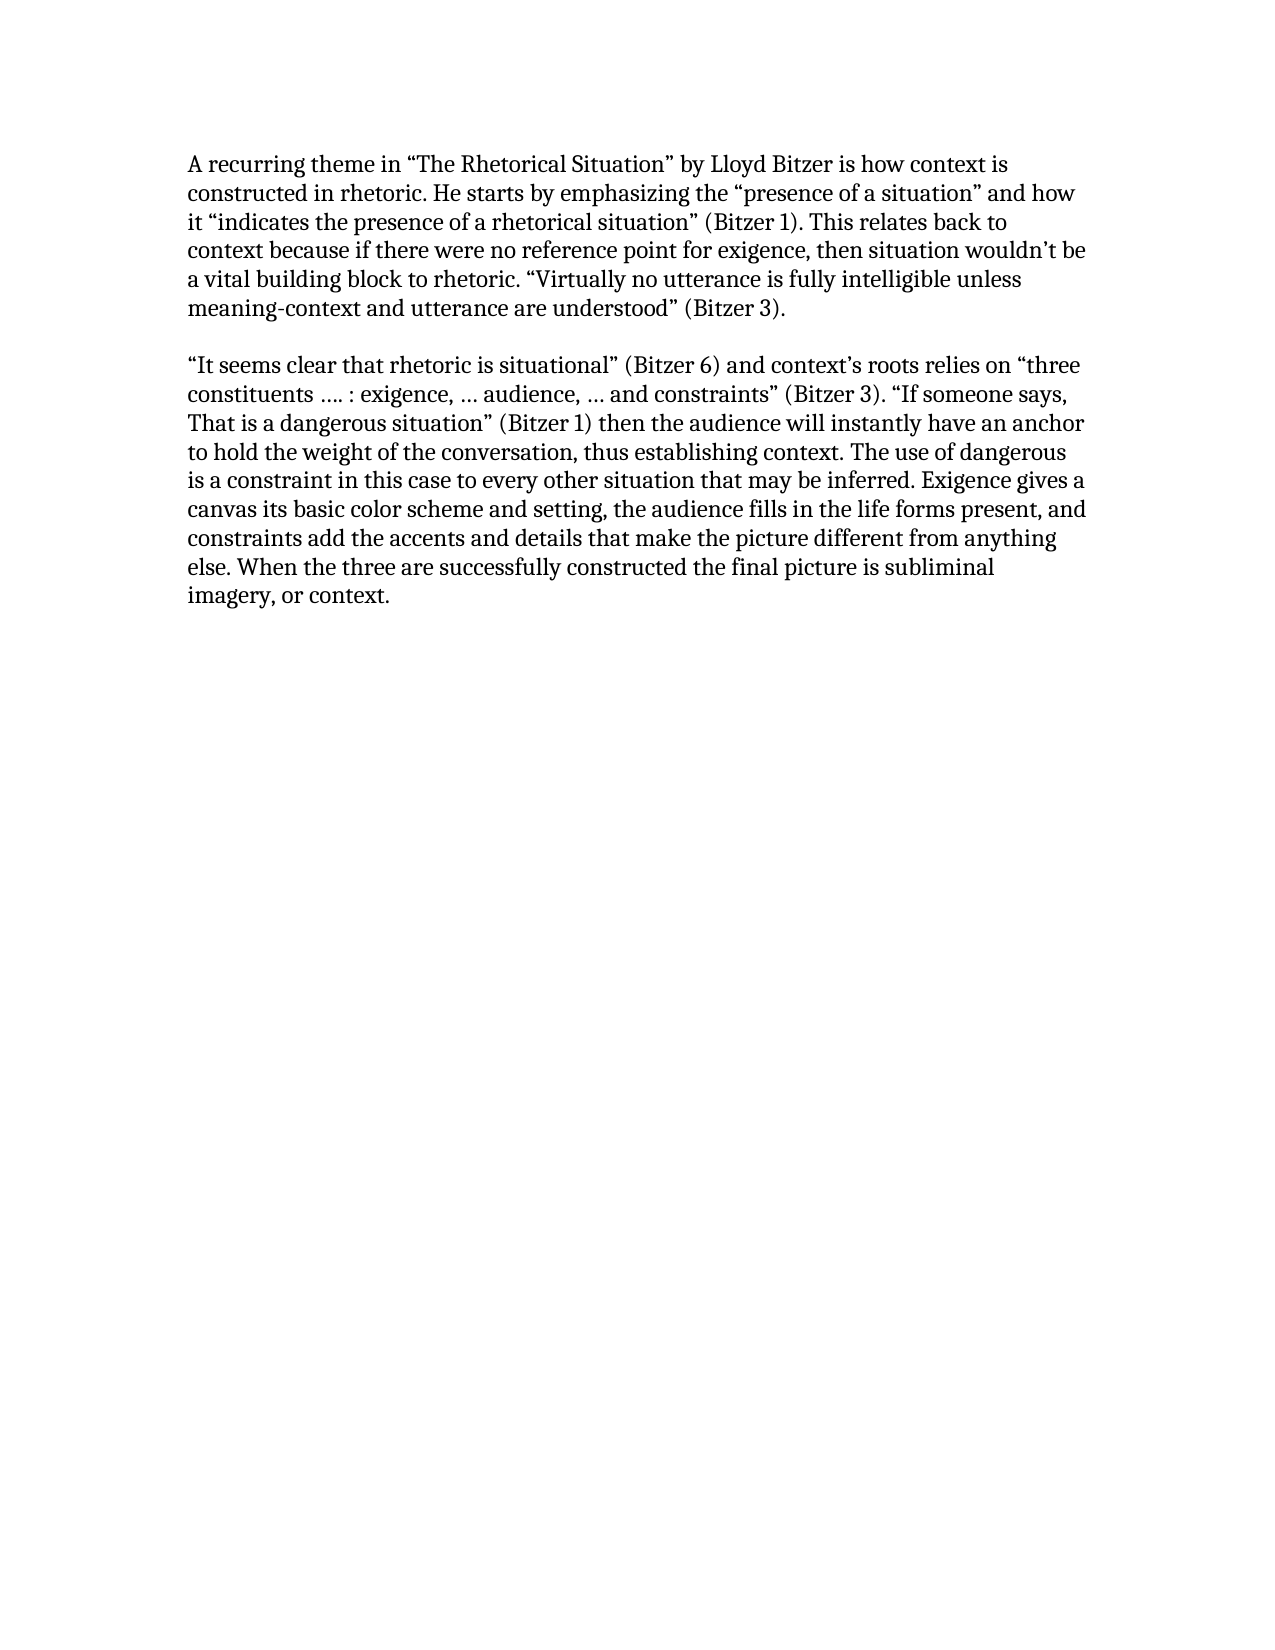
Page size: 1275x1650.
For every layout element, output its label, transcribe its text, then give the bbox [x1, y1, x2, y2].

text “It seems clear that rhetoric is situational” (Bitzer 6) and context’s roots relies on “three constituents …. : exigence, … audience, … and constraints” (Bitzer 3). “If someone says, That is a dangerous situation” (Bitzer 1) then the audience will instantly have an anchor to hold the weight of the conversation, thus establishing context. The use of dangerous is a constraint in this case to every other situation that may be inferred. Exigence gives a canvas its basic color scheme and setting, the audience fills in the life forms present, and constraints add the accents and details that make the picture different from anything else. When the three are successfully constructed the final picture is subliminal imagery, or context. [187, 351, 1087, 610]
text A recurring theme in “The Rhetorical Situation” by Lloyd Bitzer is how context is constructed in rhetoric. He starts by emphasizing the “presence of a situation” and how it “indicates the presence of a rhetorical situation” (Bitzer 1). This relates back to context because if there were no reference point for exigence, then situation wouldn’t be a vital building block to rhetoric. “Virtually no utterance is fully intelligible unless meaning-context and utterance are understood” (Bitzer 3). [187, 150, 1087, 322]
